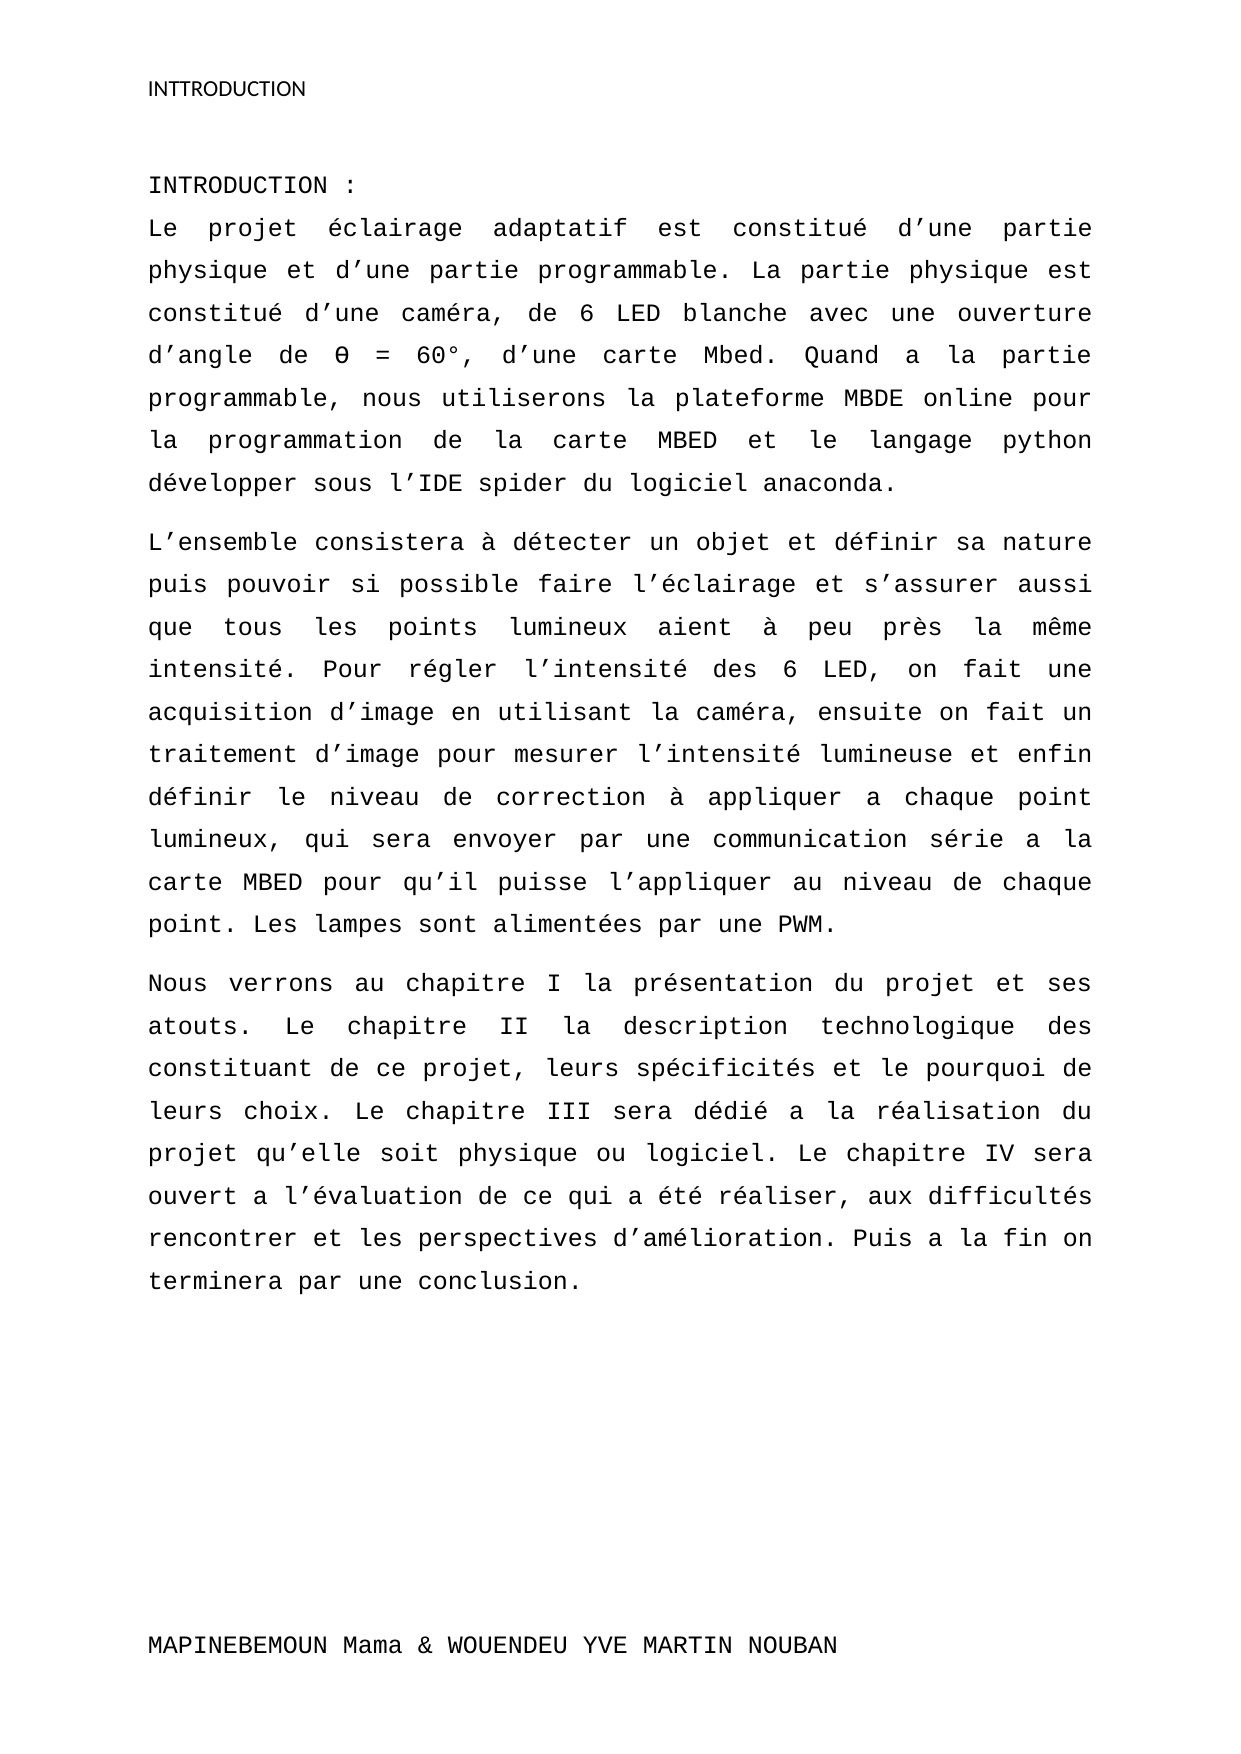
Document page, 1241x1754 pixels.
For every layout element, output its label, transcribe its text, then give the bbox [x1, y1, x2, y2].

text Nous verrons au chapitre I la présentation du projet et ses atouts. Le chapitre II la description technologique des constituant de ce projet, leurs spécificités et le pourquoi de leurs choix. Le chapitre III sera dédié a la réalisation du projet qu’elle soit physique ou logiciel. Le chapitre IV sera ouvert a l’évaluation de ce qui a été réaliser, aux difficultés rencontrer et les perspectives d’amélioration. Puis a la fin on terminera par une conclusion. [148, 971, 1093, 1297]
text L’ensemble consistera à détecter un objet et définir sa nature puis pouvoir si possible faire l’éclairage et s’assurer aussi que tous les points lumineux aient à peu près la même intensité. Pour régler l’intensité des 6 LED, on fait une acquisition d’image en utilisant la caméra, ensuite on fait un traitement d’image pour mesurer l’intensité lumineuse et enfin définir le niveau de correction à appliquer a chaque point lumineux, qui sera envoyer par une communication série a la carte MBED pour qu’il puisse l’appliquer au niveau de chaque point. Les lampes sont alimentées par une PWM. [148, 529, 1093, 940]
subtitle INTRODUCTION : [148, 173, 1093, 201]
text Le projet éclairage adaptatif est constitué d’une partie physique et d’une partie programmable. La partie physique est constitué d’une caméra, de 6 LED blanche avec une ouverture d’angle de ϴ = 60°, d’une carte Mbed. Quand a la partie programmable, nous utiliserons la plateforme MBDE online pour la programmation de la carte MBED et le langage python développer sous l’IDE spider du logiciel anaconda. [148, 215, 1093, 498]
